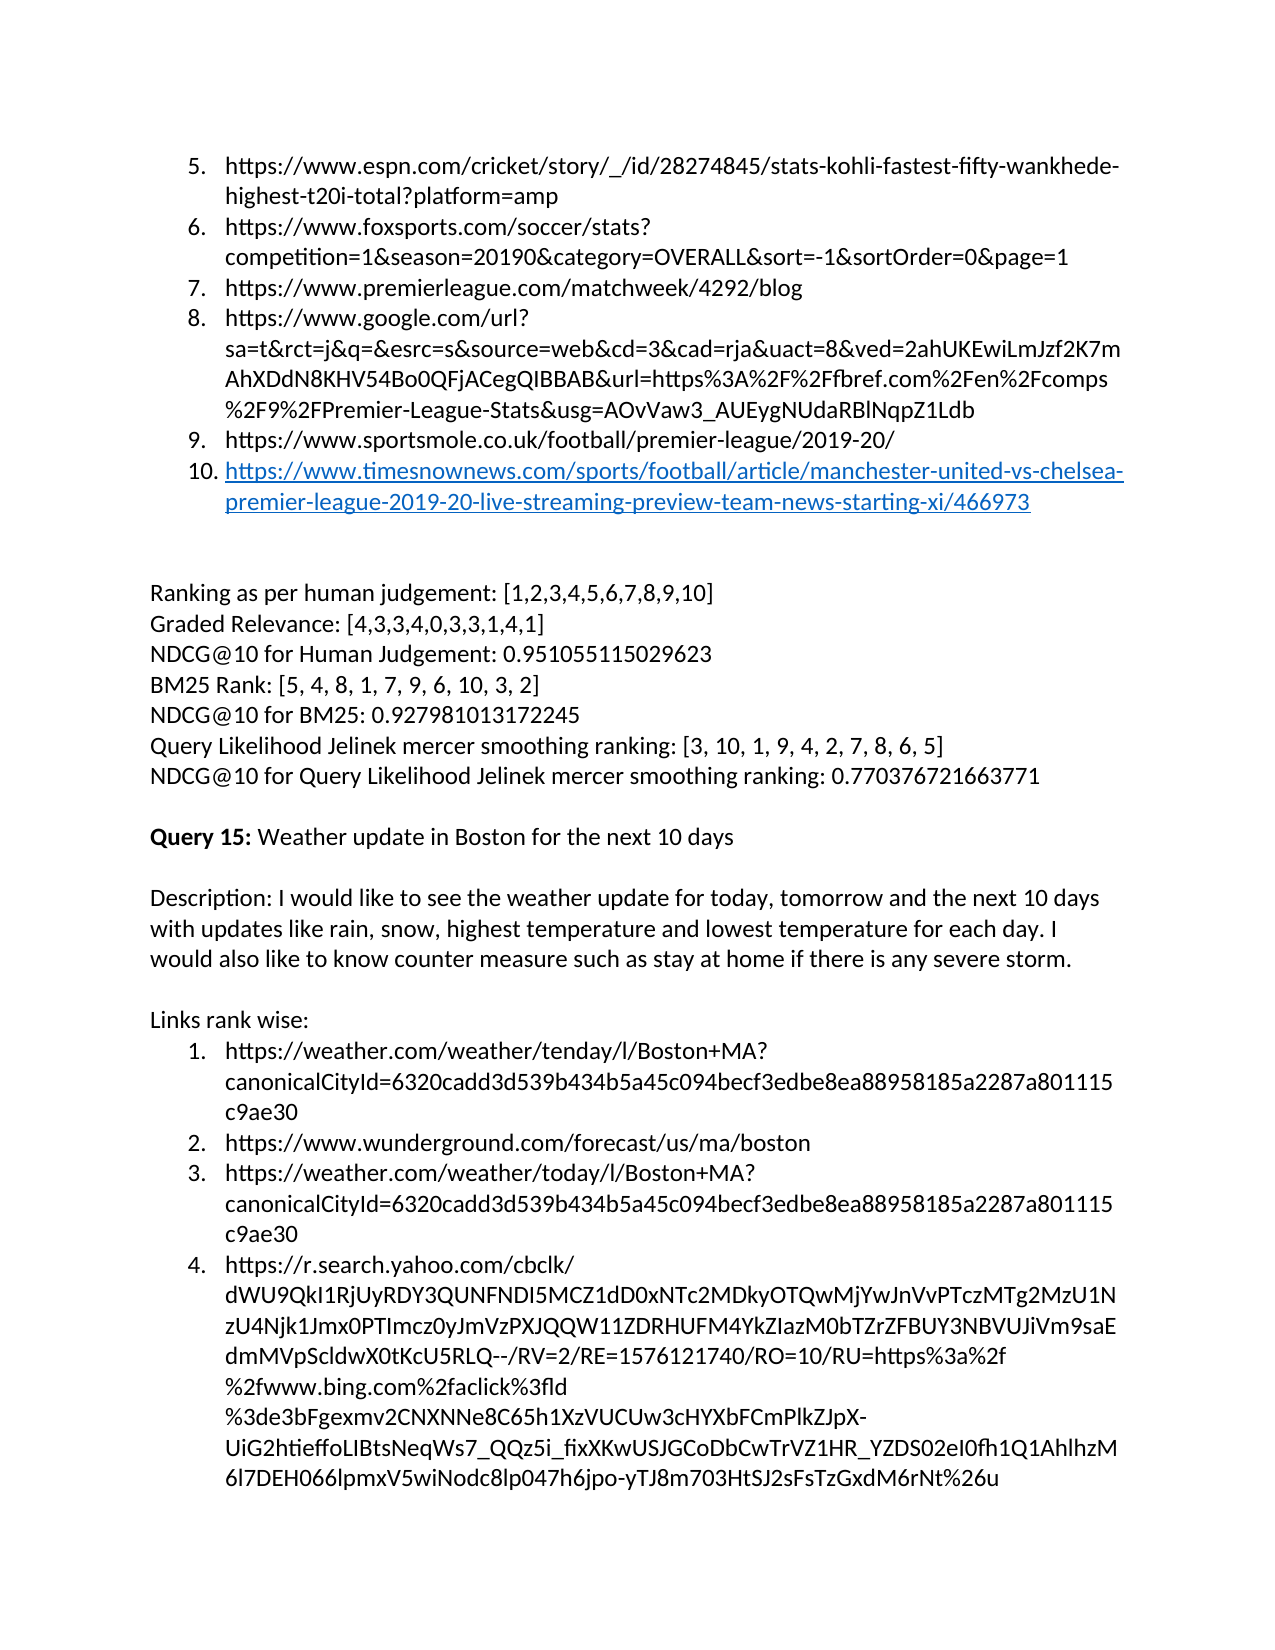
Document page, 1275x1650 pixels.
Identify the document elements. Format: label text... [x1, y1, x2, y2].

text Query 15: Weather update in Boston for the next 10 days [150, 821, 1125, 852]
text Links rank wise: [150, 1004, 1125, 1035]
text NDCG@10 for Query Likelihood Jelinek mercer smoothing ranking: 0.770376721663771 [150, 760, 1125, 791]
text NDCG@10 for BM25: 0.927981013172245 [150, 699, 1125, 730]
list https://www.google.com/url?sa=t&rct=j&q=&esrc=s&source=web&cd=3&cad=rja&uact=8&ved=2ahUKEwiLmJzf2K7mAhXDdN8KHV54Bo0QFjACegQIBBAB&url=https%3A%2F%2Ffbref.com%2Fen%2Fcomps%2F9%2FPremier-League-Stats&usg=AOvVaw3_AUEygNUdaRBlNqpZ1Ldb [187, 303, 1125, 425]
text Graded Relevance: [4,3,3,4,0,3,3,1,4,1] [150, 608, 1125, 638]
text Description: I would like to see the weather update for today, tomorrow and the next 10 days with updates like rain, snow, highest temperature and lowest temperature for each day. I would also like to know counter measure such as stay at home if there is any severe storm. [150, 882, 1125, 974]
text BM25 Rank: [5, 4, 8, 1, 7, 9, 6, 10, 3, 2] [150, 669, 1125, 699]
list https://www.sportsmole.co.uk/football/premier-league/2019-20/ [187, 425, 1125, 455]
list https://www.wunderground.com/forecast/us/ma/boston [187, 1127, 1125, 1157]
text Ranking as per human judgement: [1,2,3,4,5,6,7,8,9,10] [150, 577, 1125, 608]
text NDCG@10 for Human Judgement: 0.951055115029623 [150, 638, 1125, 669]
list https://www.premierleague.com/matchweek/4292/blog [187, 272, 1125, 303]
list https://weather.com/weather/tenday/l/Boston+MA?canonicalCityId=6320cadd3d539b434b5a45c094becf3edbe8ea88958185a2287a801115c9ae30 [187, 1035, 1125, 1127]
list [187, 1249, 1125, 1493]
list https://www.espn.com/cricket/story/_/id/28274845/stats-kohli-fastest-fifty-wankhede-highest-t20i-total?platform=amp [187, 150, 1125, 211]
text Query Likelihood Jelinek mercer smoothing ranking: [3, 10, 1, 9, 4, 2, 7, 8, 6, 5] [150, 730, 1125, 760]
list https://www.timesnownews.com/sports/football/article/manchester-united-vs-chelsea-premier-league-2019-20-live-streaming-preview-team-news-starting-xi/466973 [187, 455, 1125, 516]
list https://weather.com/weather/today/l/Boston+MA?canonicalCityId=6320cadd3d539b434b5a45c094becf3edbe8ea88958185a2287a801115c9ae30 [187, 1157, 1125, 1249]
list https://www.foxsports.com/soccer/stats?competition=1&season=20190&category=OVERALL&sort=-1&sortOrder=0&page=1 [187, 211, 1125, 272]
